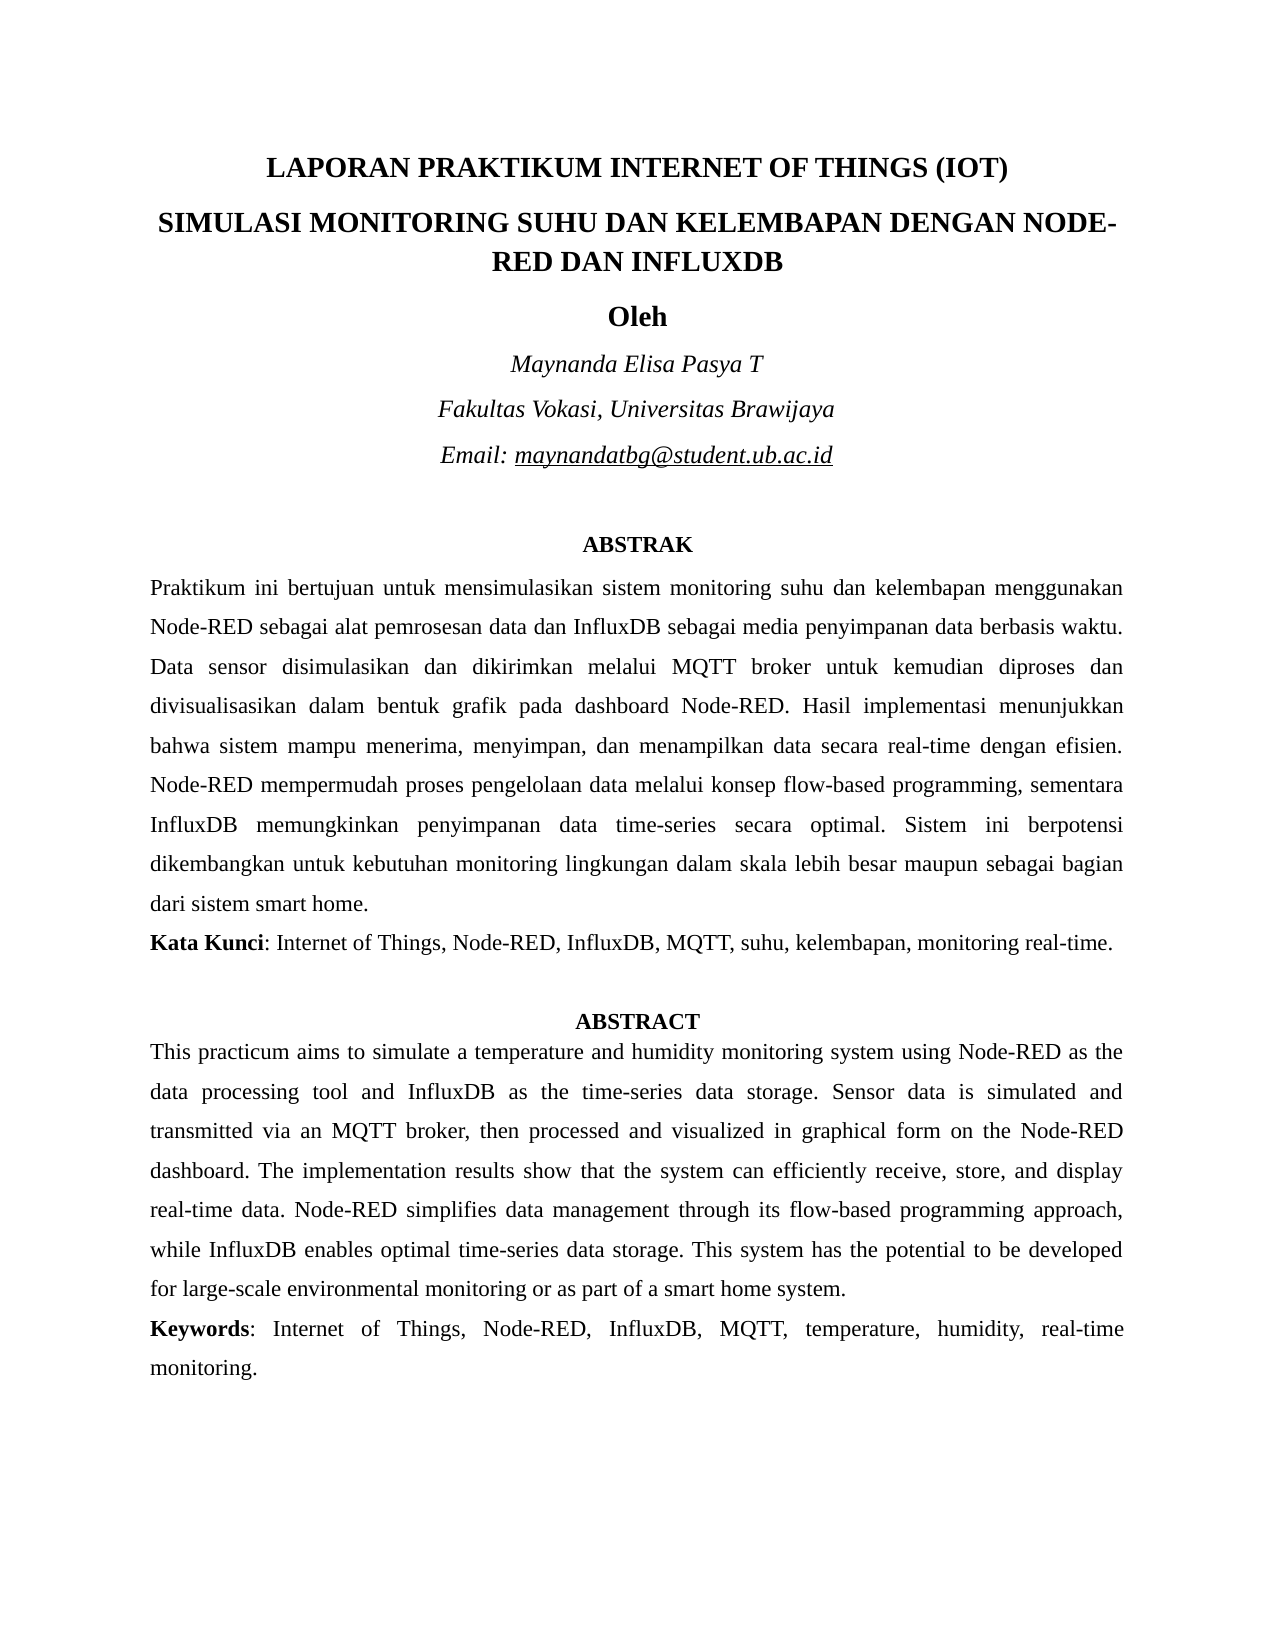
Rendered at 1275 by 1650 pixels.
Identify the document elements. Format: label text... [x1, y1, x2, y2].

text This practicum aims to simulate a temperature and humidity monitoring system using Node-RED as the data processing tool and InfluxDB as the time-series data storage. Sensor data is simulated and transmitted via an MQTT broker, then processed and visualized in graphical form on the Node-RED dashboard. The implementation results show that the system can efficiently receive, store, and display real-time data. Node-RED simplifies data management through its flow-based programming approach, while InfluxDB enables optimal time-series data storage. This system has the potential to be developed for large-scale environmental monitoring or as part of a smart home system. [150, 1038, 1125, 1302]
text ABSTRAK [150, 531, 1125, 557]
text Oleh [150, 299, 1125, 332]
text Kata Kunci: Internet of Things, Node-RED, InfluxDB, MQTT, suhu, kelembapan, monitoring real-time. [150, 929, 1125, 956]
text Keywords: Internet of Things, Node-RED, InfluxDB, MQTT, temperature, humidity, real-time monitoring. [150, 1315, 1125, 1381]
text Email: maynandatbg@student.ub.ac.id [150, 440, 1125, 469]
text ABSTRACT [150, 1008, 1125, 1034]
text Fakultas Vokasi, Universitas Brawijaya [150, 394, 1125, 423]
text LAPORAN PRAKTIKUM INTERNET OF THINGS (IOT) [150, 150, 1125, 183]
text Praktikum ini bertujuan untuk mensimulasikan sistem monitoring suhu dan kelembapan menggunakan Node-RED sebagai alat pemrosesan data dan InfluxDB sebagai media penyimpanan data berbasis waktu. Data sensor disimulasikan dan dikirimkan melalui MQTT broker untuk kemudian diproses dan divisualisasikan dalam bentuk grafik pada dashboard Node-RED. Hasil implementasi menunjukkan bahwa sistem mampu menerima, menyimpan, dan menampilkan data secara real-time dengan efisien. Node-RED mempermudah proses pengelolaan data melalui konsep flow-based programming, sementara InfluxDB memungkinkan penyimpanan data time-series secara optimal. Sistem ini berpotensi dikembangkan untuk kebutuhan monitoring lingkungan dalam skala lebih besar maupun sebagai bagian dari sistem smart home. [150, 574, 1125, 916]
text SIMULASI MONITORING SUHU DAN KELEMBAPAN DENGAN NODE-RED DAN INFLUXDB [150, 205, 1125, 277]
text Maynanda Elisa Pasya T [150, 349, 1125, 378]
